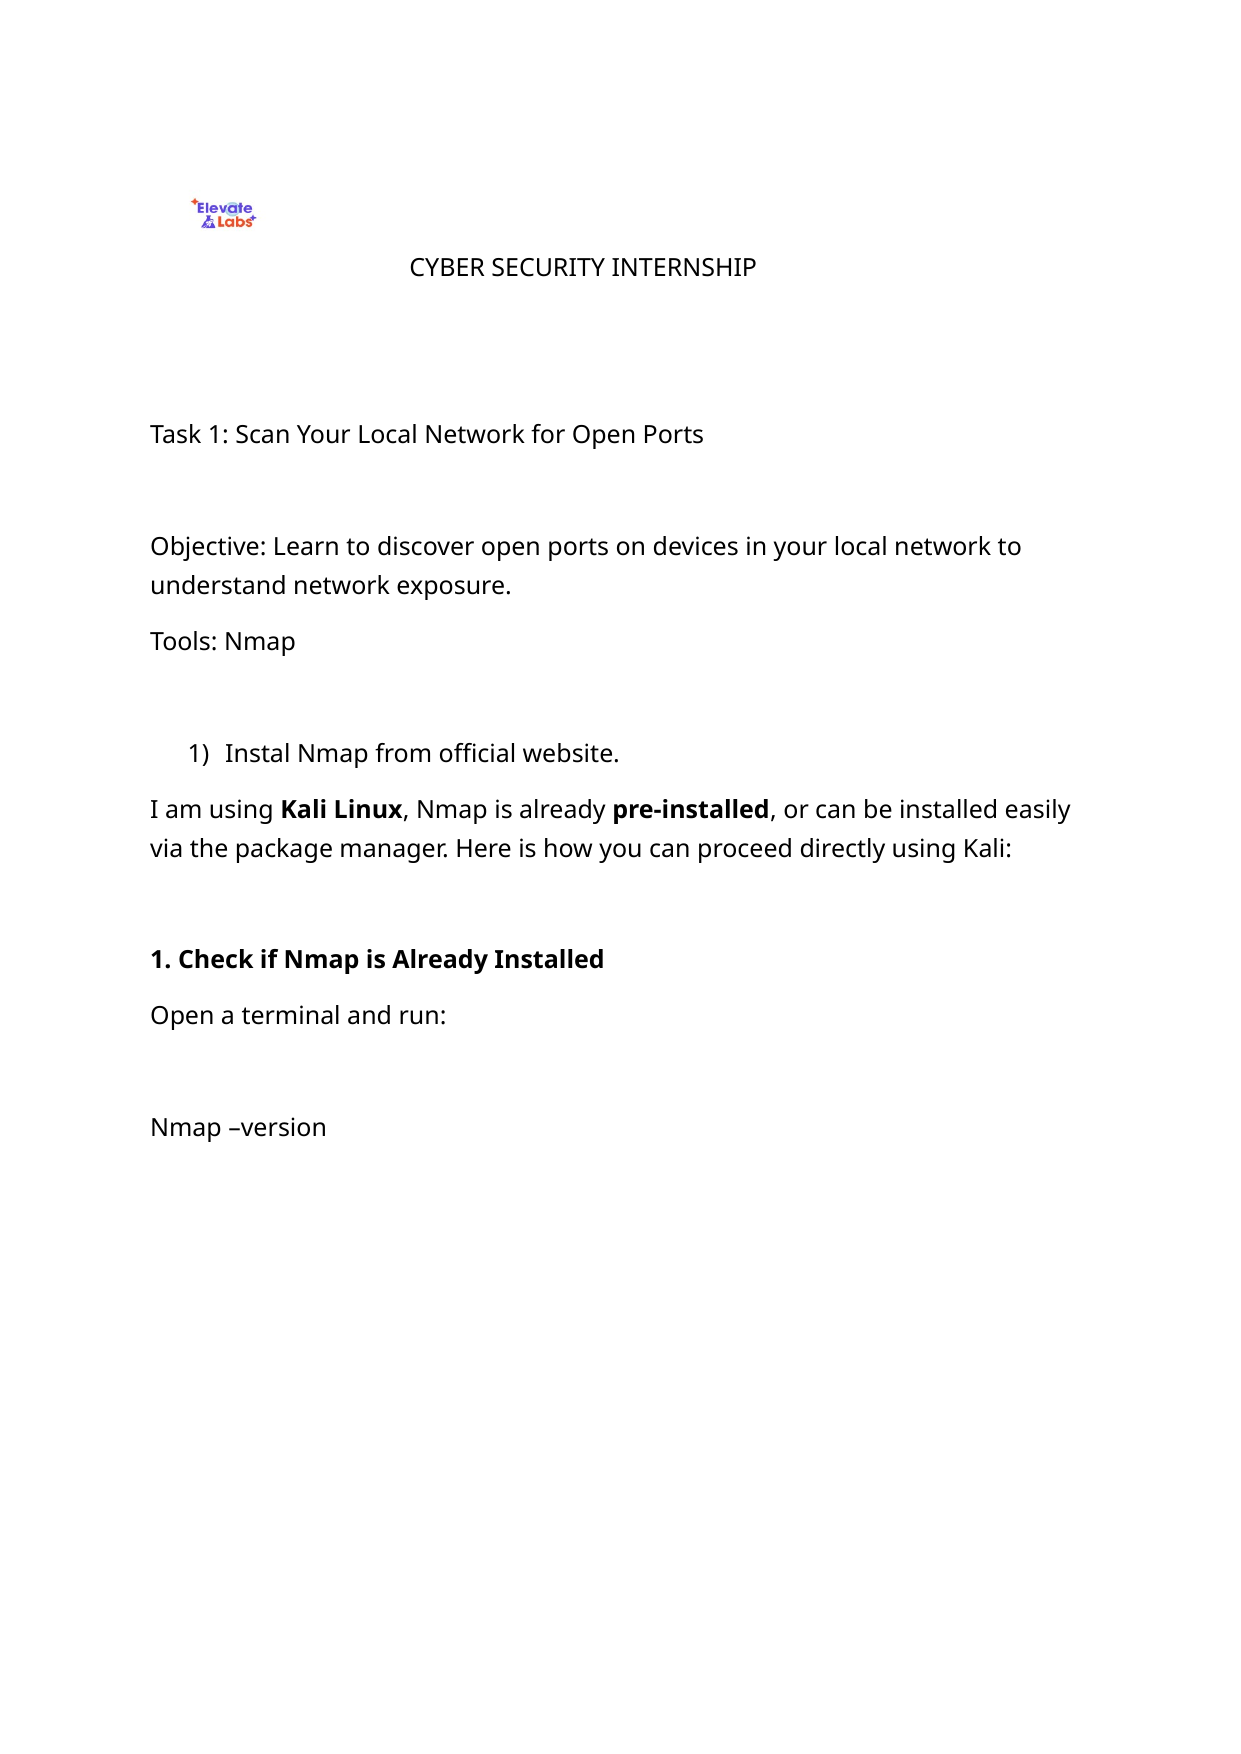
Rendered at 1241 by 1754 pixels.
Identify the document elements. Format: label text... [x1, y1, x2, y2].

text CYBER SECURITY INTERNSHIP [150, 150, 1090, 284]
list Instal Nmap from official website. [187, 736, 1090, 769]
picture [156, 150, 293, 277]
text Open a terminal and run: [150, 998, 1090, 1032]
text I am using Kali Linux, Nmap is already pre-installed, or can be installed easily via the package manager. Here is how you can proceed directly using Kali: [150, 791, 1090, 864]
text Tools: Nmap [150, 624, 1090, 658]
text Objective: Learn to discover open ports on devices in your local network to understand network exposure. [150, 529, 1090, 602]
text Nmap –version [150, 1110, 1090, 1144]
text Task 1: Scan Your Local Network for Open Ports [150, 417, 1090, 451]
text 1. Check if Nmap is Already Installed [150, 942, 1090, 976]
